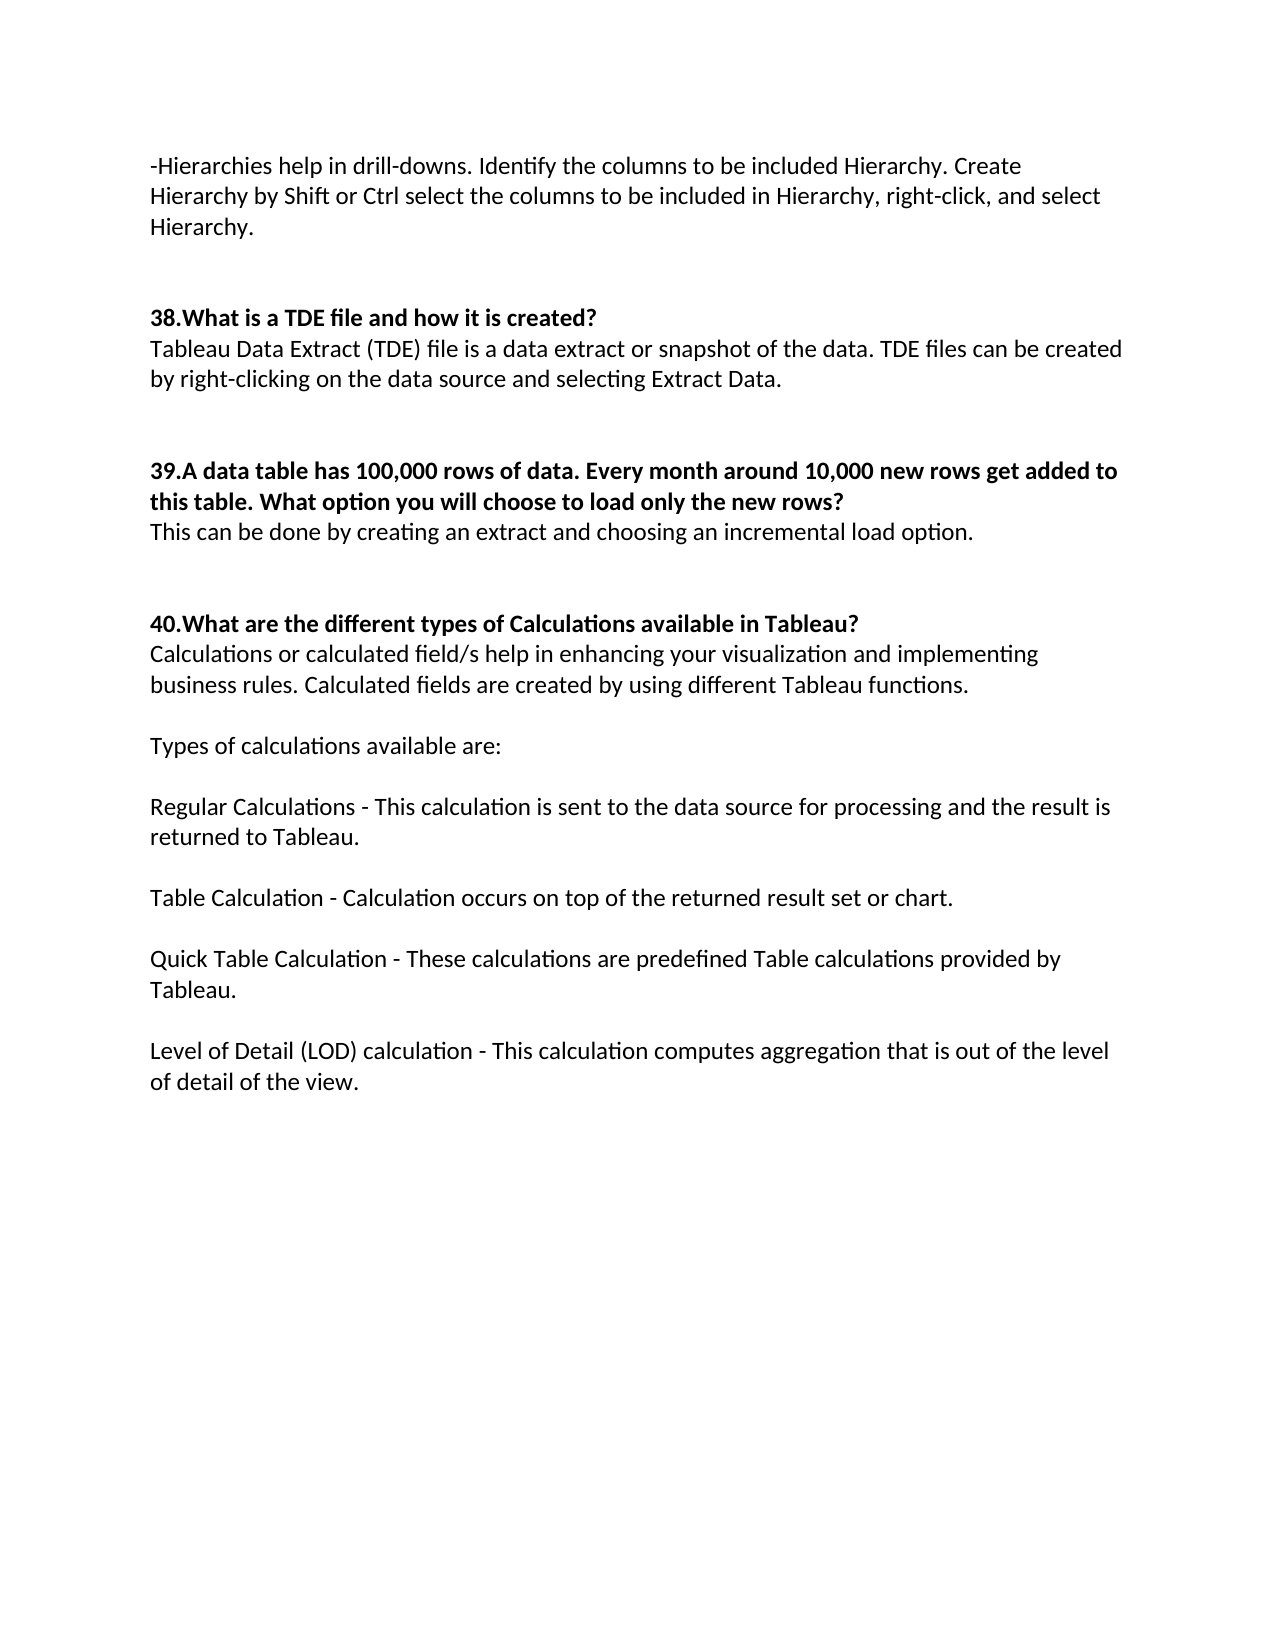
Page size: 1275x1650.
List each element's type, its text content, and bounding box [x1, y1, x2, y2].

text Table Calculation - Calculation occurs on top of the returned result set or chart. [150, 882, 1125, 913]
text Regular Calculations - This calculation is sent to the data source for processing and the result is returned to Tableau. [150, 791, 1125, 852]
text 40.What are the different types of Calculations available in Tableau? [150, 608, 1125, 638]
text 38.What is a TDE file and how it is created? [150, 303, 1125, 333]
text Types of calculations available are: [150, 730, 1125, 760]
text Quick Table Calculation - These calculations are predefined Table calculations provided by Tableau. [150, 943, 1125, 1004]
text Tableau Data Extract (TDE) file is a data extract or snapshot of the data. TDE files can be created by right-clicking on the data source and selecting Extract Data. [150, 333, 1125, 394]
text 39.A data table has 100,000 rows of data. Every month around 10,000 new rows get added to this table. What option you will choose to load only the new rows? [150, 455, 1125, 516]
text This can be done by creating an extract and choosing an incremental load option. [150, 516, 1125, 547]
text -Hierarchies help in drill-downs. Identify the columns to be included Hierarchy. Create Hierarchy by Shift or Ctrl select the columns to be included in Hierarchy, right-click, and select Hierarchy. [150, 150, 1125, 242]
text Calculations or calculated field/s help in enhancing your visualization and implementing business rules. Calculated fields are created by using different Tableau functions. [150, 638, 1125, 699]
text Level of Detail (LOD) calculation - This calculation computes aggregation that is out of the level of detail of the view. [150, 1035, 1125, 1096]
